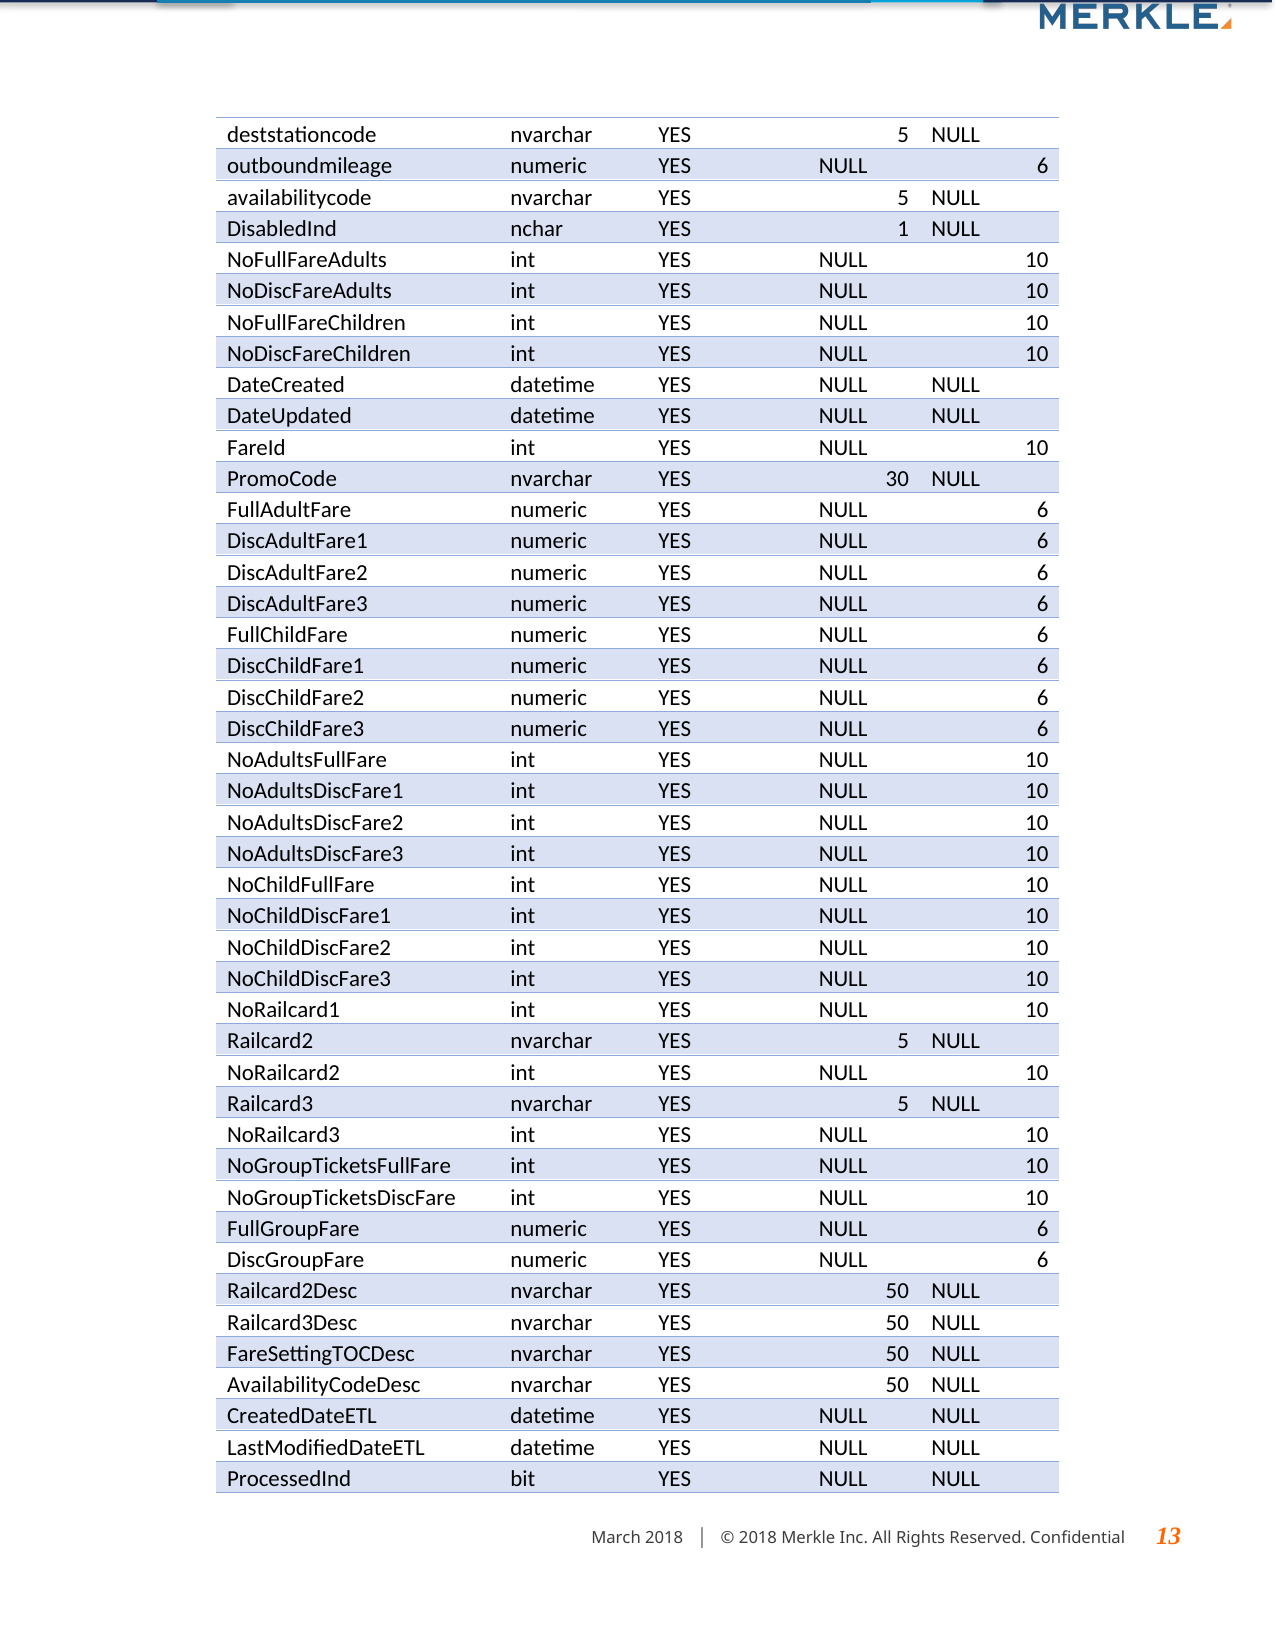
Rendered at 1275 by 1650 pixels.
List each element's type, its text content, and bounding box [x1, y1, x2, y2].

table_cell int [499, 1149, 647, 1179]
table_cell YES [647, 993, 807, 1023]
table_cell Railcard2Desc [216, 1274, 499, 1304]
table_cell YES [647, 556, 807, 586]
table_cell NoGroupTicketsFullFare [216, 1149, 499, 1179]
table_cell numeric [499, 712, 647, 742]
table_cell NULL [807, 962, 920, 992]
table_cell NoChildFullFare [216, 868, 499, 898]
table_cell NULL [807, 899, 920, 929]
table_cell numeric [499, 649, 647, 679]
table_cell NULL [920, 1462, 1059, 1492]
table_cell 6 [920, 587, 1059, 617]
table_cell YES [647, 1306, 807, 1336]
table_cell 10 [920, 931, 1059, 961]
table_cell YES [647, 931, 807, 961]
table_cell 10 [920, 837, 1059, 867]
table_cell YES [647, 618, 807, 648]
table_cell YES [647, 243, 807, 273]
table_cell NULL [920, 399, 1059, 429]
table_cell YES [647, 1337, 807, 1367]
table_cell NULL [807, 556, 920, 586]
table_cell YES [647, 587, 807, 617]
table_cell YES [647, 306, 807, 336]
table_cell 5 [807, 118, 920, 148]
table_cell NULL [807, 1118, 920, 1148]
table_cell YES [647, 1149, 807, 1179]
table_cell nvarchar [499, 1306, 647, 1336]
table_cell NULL [807, 399, 920, 429]
table_cell nvarchar [499, 118, 647, 148]
table_cell NULL [807, 524, 920, 554]
table_cell DiscAdultFare2 [216, 556, 499, 586]
table_cell YES [647, 1024, 807, 1054]
table_cell NoChildDiscFare2 [216, 931, 499, 961]
table_cell NULL [920, 368, 1059, 398]
table_cell int [499, 1056, 647, 1086]
table_cell 5 [807, 1024, 920, 1054]
table_cell YES [647, 1431, 807, 1461]
table_cell numeric [499, 1243, 647, 1273]
table_cell NULL [807, 649, 920, 679]
table_cell YES [647, 962, 807, 992]
table_cell 10 [920, 899, 1059, 929]
table_cell NoGroupTicketsDiscFare [216, 1181, 499, 1211]
table_cell DiscChildFare1 [216, 649, 499, 679]
table_cell LastModifiedDateETL [216, 1431, 499, 1461]
table_cell YES [647, 743, 807, 773]
table_cell 50 [807, 1274, 920, 1304]
table_cell 10 [920, 1056, 1059, 1086]
table_cell 10 [920, 1118, 1059, 1148]
table_cell YES [647, 649, 807, 679]
table_cell nvarchar [499, 1274, 647, 1304]
table_cell deststationcode [216, 118, 499, 148]
table_cell NULL [807, 931, 920, 961]
table_cell NULL [807, 1181, 920, 1211]
table_cell numeric [499, 618, 647, 648]
table_cell int [499, 1181, 647, 1211]
table_cell YES [647, 1399, 807, 1429]
table_cell nvarchar [499, 1337, 647, 1367]
table_cell YES [647, 149, 807, 179]
table_cell 10 [920, 743, 1059, 773]
table_cell nchar [499, 212, 647, 242]
table_cell NULL [920, 1431, 1059, 1461]
table_cell PromoCode [216, 462, 499, 492]
table_cell YES [647, 181, 807, 211]
table_cell FareSettingTOCDesc [216, 1337, 499, 1367]
table_cell Railcard3Desc [216, 1306, 499, 1336]
table_cell 10 [920, 774, 1059, 804]
table_cell numeric [499, 524, 647, 554]
table_cell NULL [807, 1243, 920, 1273]
table_cell NULL [807, 993, 920, 1023]
table_cell NULL [920, 1337, 1059, 1367]
table_cell NULL [807, 618, 920, 648]
table_cell int [499, 868, 647, 898]
table_cell NoAdultsDiscFare1 [216, 774, 499, 804]
table_cell int [499, 431, 647, 461]
table_cell NULL [807, 1399, 920, 1429]
table_cell Railcard3 [216, 1087, 499, 1117]
table_cell YES [647, 1118, 807, 1148]
table_cell NoFullFareChildren [216, 306, 499, 336]
table_cell NULL [807, 306, 920, 336]
table_cell NULL [807, 587, 920, 617]
table_cell YES [647, 1368, 807, 1398]
table_cell YES [647, 1181, 807, 1211]
table_cell 6 [920, 149, 1059, 179]
table_cell NULL [807, 774, 920, 804]
table_cell numeric [499, 493, 647, 523]
table_cell int [499, 837, 647, 867]
table_cell nvarchar [499, 1368, 647, 1398]
table_cell 50 [807, 1368, 920, 1398]
table_cell YES [647, 493, 807, 523]
table_cell 10 [920, 993, 1059, 1023]
table_cell int [499, 306, 647, 336]
table_cell YES [647, 806, 807, 836]
table_cell DiscAdultFare3 [216, 587, 499, 617]
table_cell YES [647, 1462, 807, 1492]
table_cell numeric [499, 587, 647, 617]
table_cell 10 [920, 962, 1059, 992]
table_cell int [499, 337, 647, 367]
table_cell bit [499, 1462, 647, 1492]
table_cell 10 [920, 806, 1059, 836]
table_cell datetime [499, 1399, 647, 1429]
table_cell 5 [807, 1087, 920, 1117]
table_cell NoChildDiscFare3 [216, 962, 499, 992]
table_cell YES [647, 1087, 807, 1117]
table_cell FullGroupFare [216, 1212, 499, 1242]
table_cell int [499, 899, 647, 929]
table_cell 10 [920, 337, 1059, 367]
table_cell NULL [807, 837, 920, 867]
table_cell 30 [807, 462, 920, 492]
table_cell CreatedDateETL [216, 1399, 499, 1429]
table_cell int [499, 743, 647, 773]
table_cell YES [647, 1274, 807, 1304]
table_cell NULL [807, 149, 920, 179]
table_cell NULL [920, 212, 1059, 242]
table_cell NULL [920, 1024, 1059, 1054]
table_cell NULL [920, 1306, 1059, 1336]
table_cell NULL [807, 743, 920, 773]
table_cell 50 [807, 1306, 920, 1336]
table_cell int [499, 931, 647, 961]
table_cell NULL [807, 806, 920, 836]
table_cell NoRailcard2 [216, 1056, 499, 1086]
table_cell 6 [920, 1212, 1059, 1242]
table_cell numeric [499, 1212, 647, 1242]
table_cell YES [647, 212, 807, 242]
table_cell 6 [920, 618, 1059, 648]
table_cell 1 [807, 212, 920, 242]
table_cell YES [647, 1056, 807, 1086]
table_cell NULL [807, 1431, 920, 1461]
table_cell NoAdultsDiscFare2 [216, 806, 499, 836]
table_cell 6 [920, 556, 1059, 586]
table_cell Railcard2 [216, 1024, 499, 1054]
table_cell 6 [920, 524, 1059, 554]
table_cell NULL [807, 681, 920, 711]
table_cell NULL [807, 243, 920, 273]
table_cell AvailabilityCodeDesc [216, 1368, 499, 1398]
table_cell DiscChildFare3 [216, 712, 499, 742]
table_cell NULL [807, 1462, 920, 1492]
table_cell NULL [920, 181, 1059, 211]
table_cell 6 [920, 1243, 1059, 1273]
table_cell YES [647, 681, 807, 711]
table_cell int [499, 806, 647, 836]
table_cell datetime [499, 1431, 647, 1461]
table_cell 10 [920, 1181, 1059, 1211]
table_cell NoRailcard1 [216, 993, 499, 1023]
table_cell NULL [920, 1087, 1059, 1117]
table_cell 6 [920, 712, 1059, 742]
table_cell NULL [920, 462, 1059, 492]
table_cell nvarchar [499, 181, 647, 211]
table_cell 10 [920, 306, 1059, 336]
table_cell nvarchar [499, 462, 647, 492]
table_cell 10 [920, 243, 1059, 273]
table_cell NULL [920, 1368, 1059, 1398]
table_cell 10 [920, 274, 1059, 304]
table_cell NULL [807, 1056, 920, 1086]
table_cell NULL [807, 868, 920, 898]
table_cell YES [647, 462, 807, 492]
table_cell YES [647, 274, 807, 304]
table_cell NoChildDiscFare1 [216, 899, 499, 929]
table_cell YES [647, 1243, 807, 1273]
table_cell YES [647, 368, 807, 398]
table_cell YES [647, 431, 807, 461]
table_cell DiscChildFare2 [216, 681, 499, 711]
table_cell NULL [920, 1399, 1059, 1429]
table_cell YES [647, 337, 807, 367]
table_cell YES [647, 524, 807, 554]
table_cell YES [647, 399, 807, 429]
table_cell 10 [920, 431, 1059, 461]
table_cell 6 [920, 681, 1059, 711]
table_cell NULL [807, 431, 920, 461]
table_cell 5 [807, 181, 920, 211]
table_cell int [499, 243, 647, 273]
table_cell int [499, 962, 647, 992]
table_cell int [499, 1118, 647, 1148]
table_cell FareId [216, 431, 499, 461]
table_cell int [499, 993, 647, 1023]
table_cell NULL [920, 1274, 1059, 1304]
table_cell DateUpdated [216, 399, 499, 429]
table_cell NULL [807, 1212, 920, 1242]
table_cell ProcessedInd [216, 1462, 499, 1492]
picture [1039, 0, 1232, 30]
table_cell NULL [920, 118, 1059, 148]
table_cell int [499, 274, 647, 304]
table_cell 6 [920, 493, 1059, 523]
table_cell int [499, 774, 647, 804]
table_cell DiscGroupFare [216, 1243, 499, 1273]
table_cell numeric [499, 149, 647, 179]
table_cell DisabledInd [216, 212, 499, 242]
table_cell DateCreated [216, 368, 499, 398]
table_cell NULL [807, 337, 920, 367]
table_cell FullChildFare [216, 618, 499, 648]
table_cell YES [647, 1212, 807, 1242]
table_cell numeric [499, 556, 647, 586]
table_cell NoDiscFareAdults [216, 274, 499, 304]
table_cell NoAdultsDiscFare3 [216, 837, 499, 867]
table_cell NULL [807, 1149, 920, 1179]
table_cell NULL [807, 368, 920, 398]
table_cell YES [647, 712, 807, 742]
table_cell NULL [807, 274, 920, 304]
table_cell NULL [807, 493, 920, 523]
table_cell nvarchar [499, 1087, 647, 1117]
table_cell FullAdultFare [216, 493, 499, 523]
table_cell 6 [920, 649, 1059, 679]
table_cell NULL [807, 712, 920, 742]
table_cell availabilitycode [216, 181, 499, 211]
table_cell 10 [920, 868, 1059, 898]
table_cell NoRailcard3 [216, 1118, 499, 1148]
table_cell NoAdultsFullFare [216, 743, 499, 773]
table_cell YES [647, 118, 807, 148]
table_cell NoFullFareAdults [216, 243, 499, 273]
table_cell YES [647, 868, 807, 898]
table_cell NoDiscFareChildren [216, 337, 499, 367]
table_cell 50 [807, 1337, 920, 1367]
table_cell DiscAdultFare1 [216, 524, 499, 554]
table_cell outboundmileage [216, 149, 499, 179]
table_cell nvarchar [499, 1024, 647, 1054]
table_cell 10 [920, 1149, 1059, 1179]
table_cell YES [647, 837, 807, 867]
table_cell YES [647, 899, 807, 929]
table_cell datetime [499, 368, 647, 398]
table_cell numeric [499, 681, 647, 711]
table_cell YES [647, 774, 807, 804]
table_cell datetime [499, 399, 647, 429]
